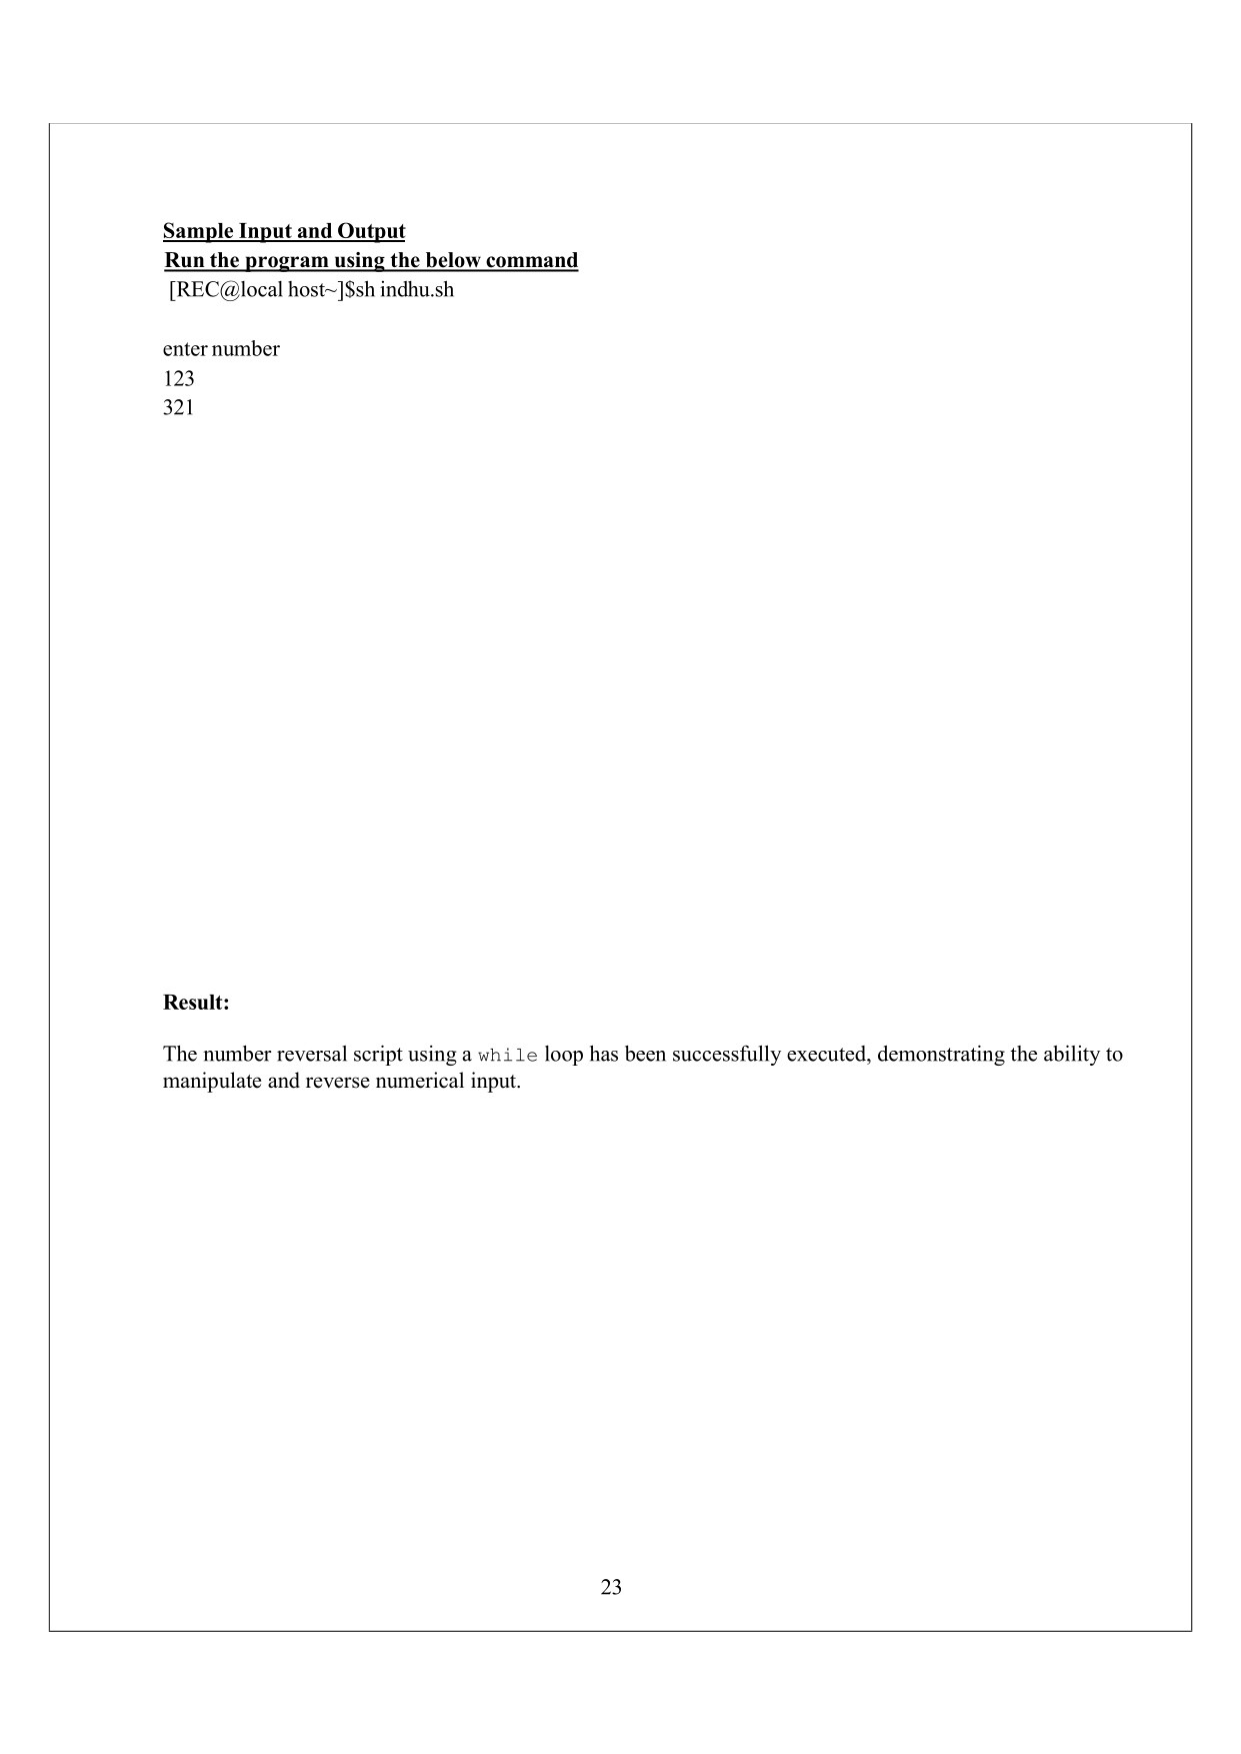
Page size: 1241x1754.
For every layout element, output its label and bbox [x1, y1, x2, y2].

picture [48, 123, 1193, 1632]
